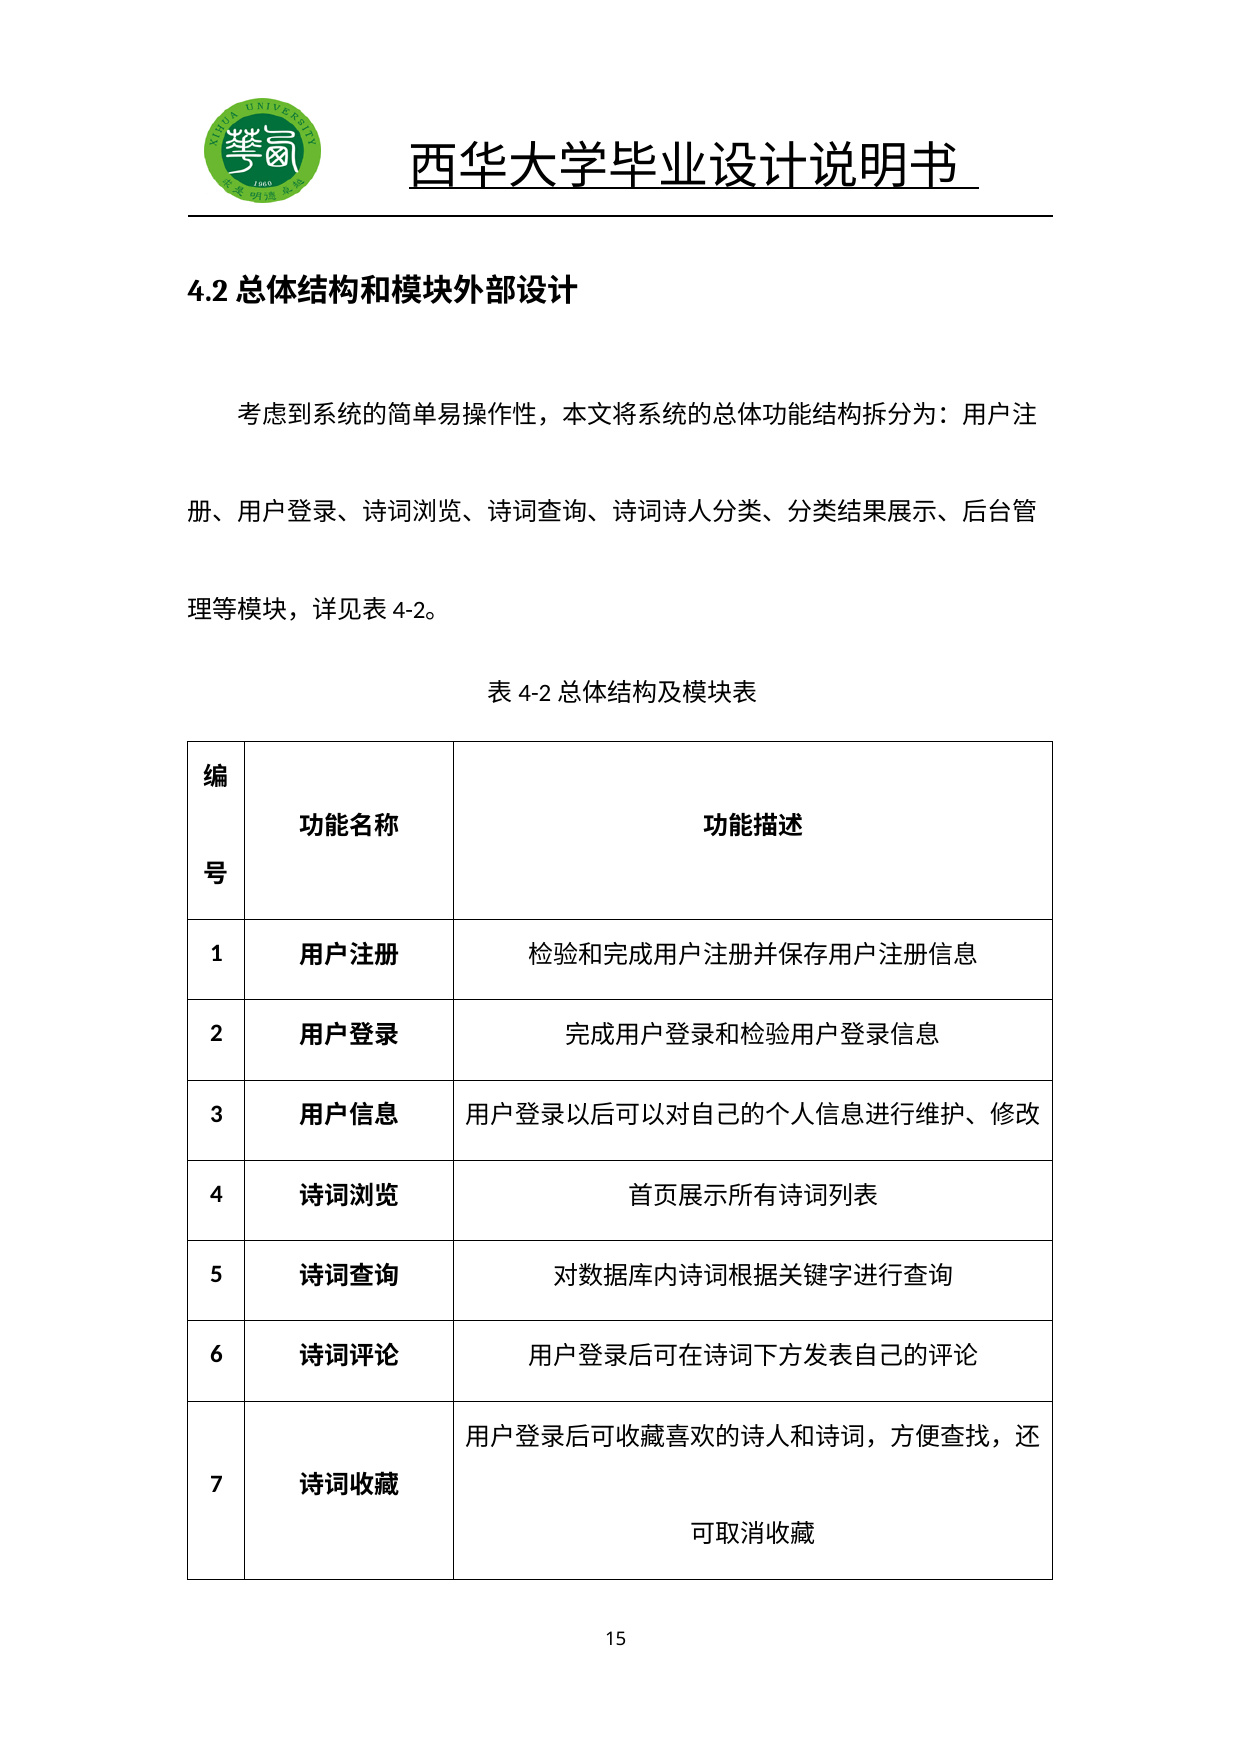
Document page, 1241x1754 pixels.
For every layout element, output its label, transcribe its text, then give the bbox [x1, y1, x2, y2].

table_cell 用户信息 [245, 1081, 453, 1160]
picture [187, 88, 338, 215]
table_cell 用户登录 [245, 1000, 453, 1079]
table_cell 5 [188, 1241, 244, 1320]
table_cell 3 [188, 1081, 244, 1160]
table_cell 7 [188, 1402, 244, 1578]
table_header 功能名称 [245, 742, 453, 919]
table_cell 完成用户登录和检验用户登录信息 [454, 1000, 1052, 1079]
table_header 编号 [188, 742, 244, 919]
table_cell 用户注册 [245, 920, 453, 999]
table_cell 用户登录以后可以对自己的个人信息进行维护、修改 [454, 1081, 1052, 1160]
table_cell 检验和完成用户注册并保存用户注册信息 [454, 920, 1052, 999]
subtitle 4.2 总体结构和模块外部设计 [187, 255, 1053, 320]
table_cell 对数据库内诗词根据关键字进行查询 [454, 1241, 1052, 1320]
table_cell 1 [188, 920, 244, 999]
table_cell 4 [188, 1161, 244, 1240]
text 考虑到系统的简单易操作性，本文将系统的总体功能结构拆分为：用户注册、用户登录、诗词浏览、诗词查询、诗词诗人分类、分类结果展示、后台管理等模块，详见表4-2。 [187, 380, 1053, 640]
table_cell 2 [188, 1000, 244, 1079]
table_cell 6 [188, 1321, 244, 1401]
table_cell 诗词查询 [245, 1241, 453, 1320]
table_cell 用户登录后可在诗词下方发表自己的评论 [454, 1321, 1052, 1401]
table_header 功能描述 [454, 742, 1052, 919]
table_cell 用户登录后可收藏喜欢的诗人和诗词，方便查找，还可取消收藏 [454, 1402, 1052, 1578]
table_cell 诗词评论 [245, 1321, 453, 1401]
text 表 4-2 总体结构及模块表 [487, 658, 1053, 723]
table_cell 诗词收藏 [245, 1402, 453, 1578]
table_cell 首页展示所有诗词列表 [454, 1161, 1052, 1240]
table_cell 诗词浏览 [245, 1161, 453, 1240]
